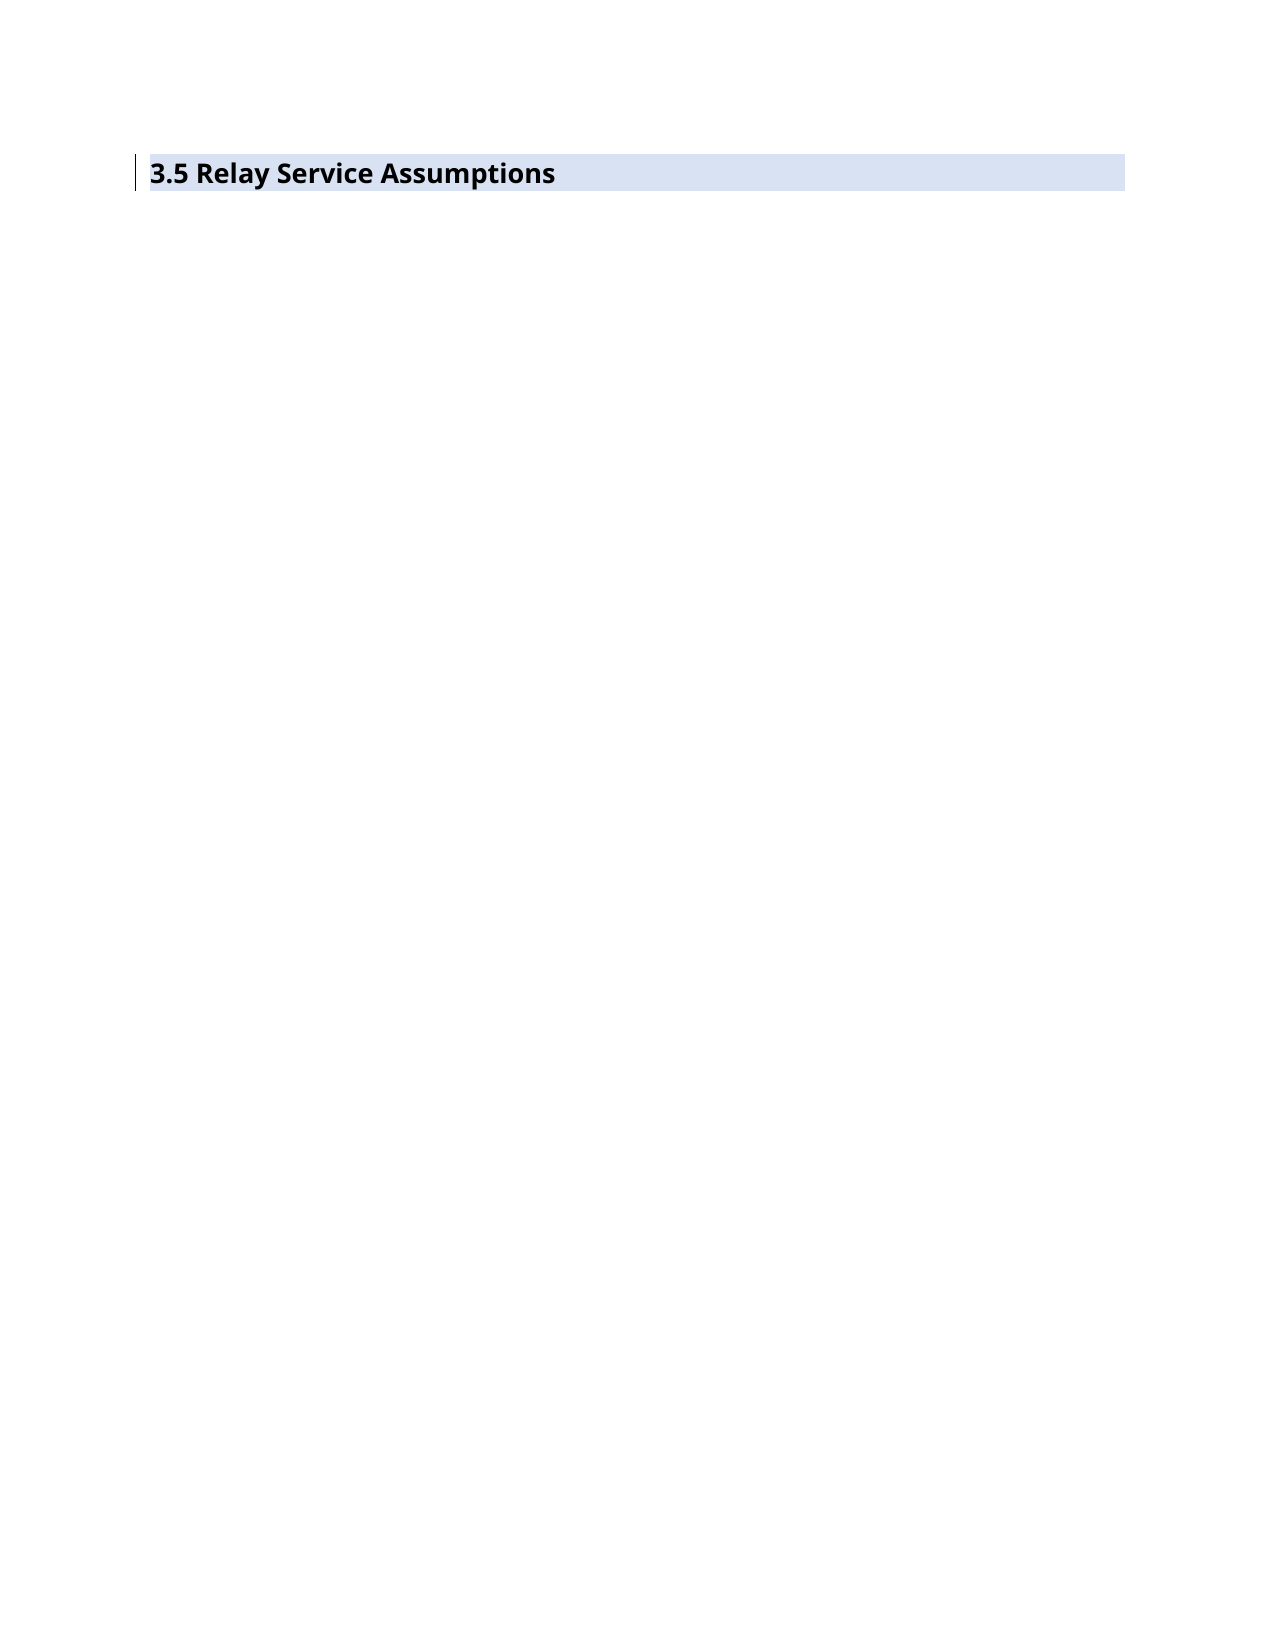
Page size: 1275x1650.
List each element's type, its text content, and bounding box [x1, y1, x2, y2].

subtitle 3.5 Relay Service Assumptions [150, 154, 1125, 191]
